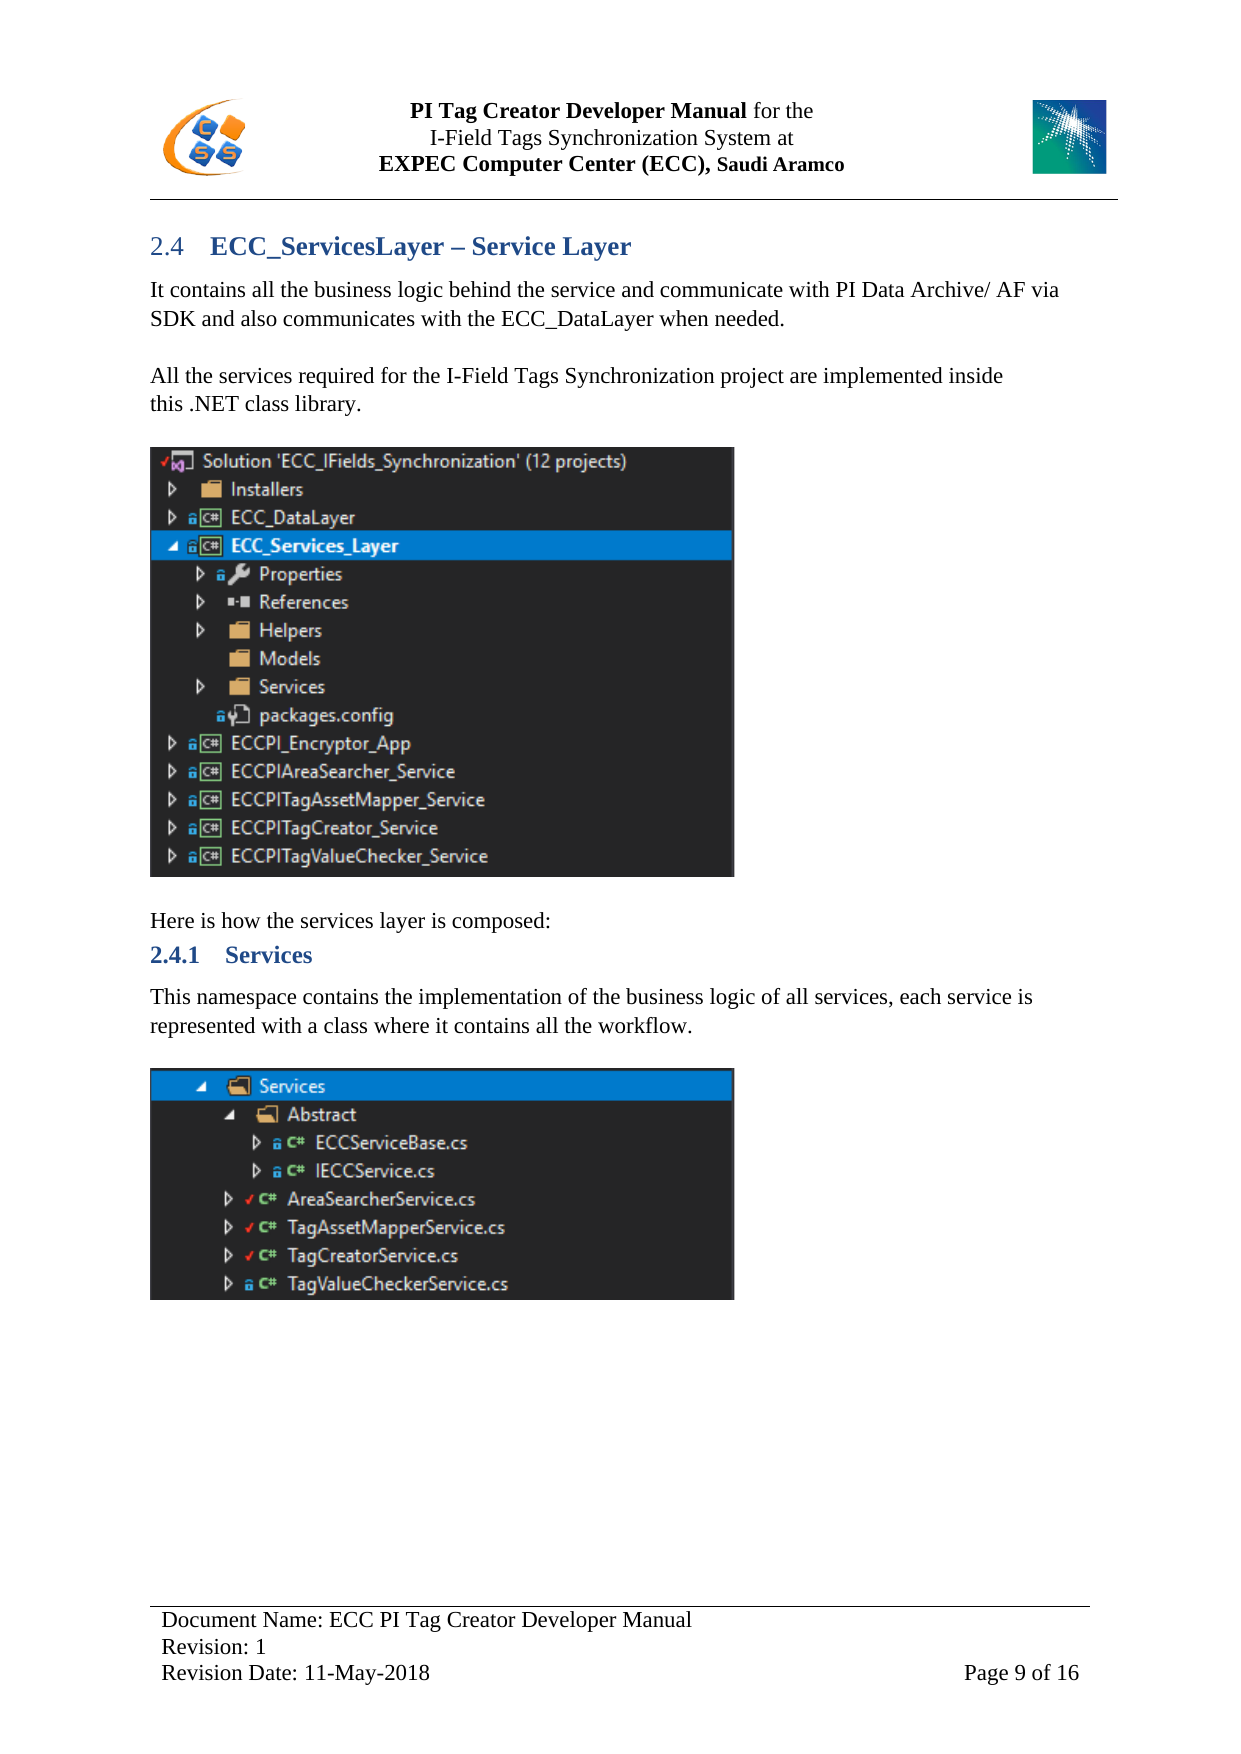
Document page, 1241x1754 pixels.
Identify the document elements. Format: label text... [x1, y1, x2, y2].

text This namespace contains the implementation of the business logic of all services, each service is represented with a class where it contains all the workflow. [150, 983, 1090, 1038]
subtitle Services [150, 940, 1090, 969]
picture [1032, 100, 1107, 174]
text All the services required for the I-Field Tags Synchronization project are implemented inside this .NET class library. [150, 362, 1090, 417]
text It contains all the business logic behind the service and communicate with PI Data Archive/ AF via SDK and also communicates with the ECC_DataLayer when needed. [150, 276, 1090, 331]
subtitle ECC_ServicesLayer – Service Layer [150, 230, 1090, 262]
picture [150, 1068, 735, 1300]
picture [161, 95, 246, 178]
picture [150, 447, 735, 877]
text Here is how the services layer is composed: [150, 907, 1090, 934]
